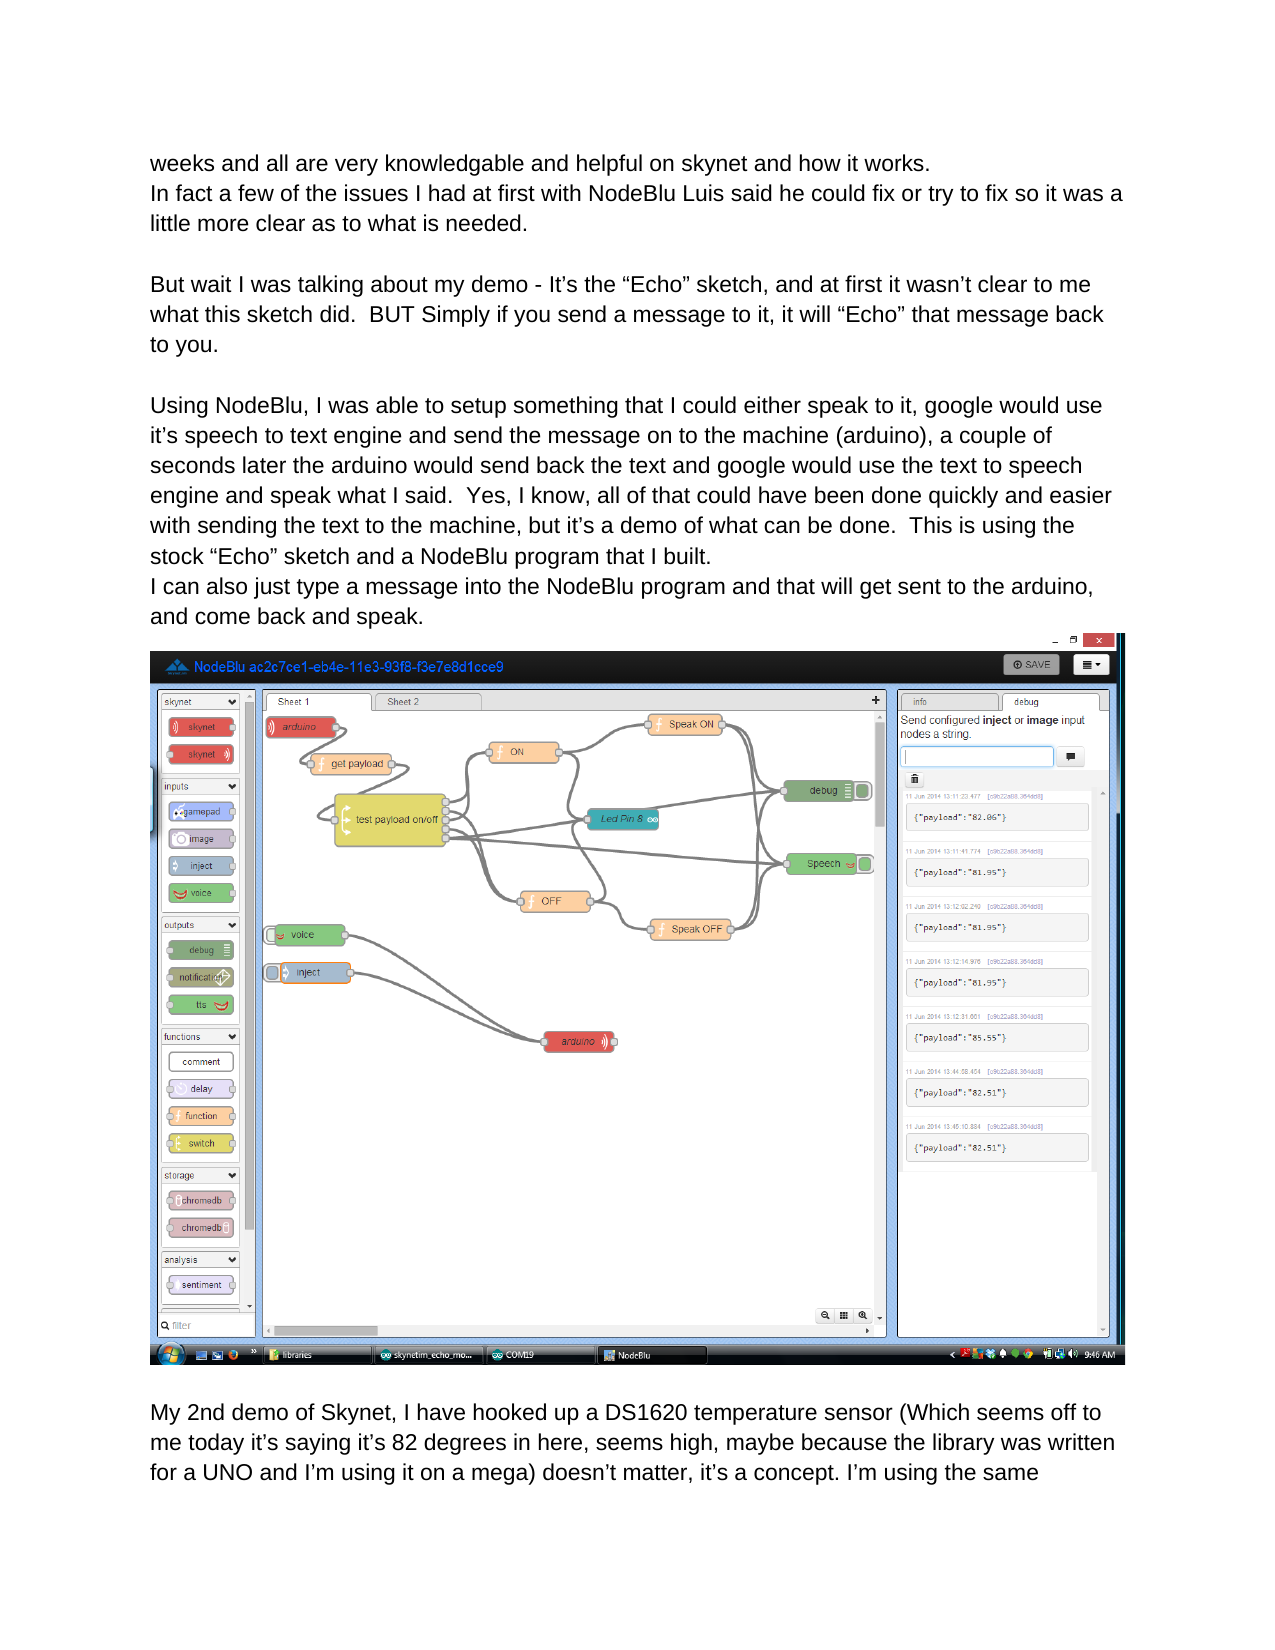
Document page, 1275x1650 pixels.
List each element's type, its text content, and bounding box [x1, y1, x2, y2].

picture [150, 633, 1125, 1365]
text But wait I was talking about my demo - It’s the “Echo” sketch, and at first it wasn’t clear to me what this sketch did. BUT Simply if you send a message to it, it will “Echo” that message back to you. [150, 271, 1125, 358]
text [150, 1399, 1125, 1485]
text In fact a few of the issues I had at first with NodeBlu Luis said he could fix or try to fix so it was a little more clear as to what is needed. [150, 180, 1125, 237]
text Using NodeBlu, I was able to setup something that I could either speak to it, google would use it’s speech to text engine and send the message on to the machine (arduino), a couple of seconds later the arduino would send back the text and google would use the text to speech engine and speak what I said. Yes, I know, all of that could have been done quickly and easier with sending the text to the machine, but it’s a demo of what can be done. This is using the stock “Echo” sketch and a NodeBlu program that I built. [150, 392, 1125, 569]
text I can also just type a message into the NodeBlu program and that will get sent to the arduino, and come back and speak. [150, 573, 1125, 629]
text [150, 150, 1125, 176]
